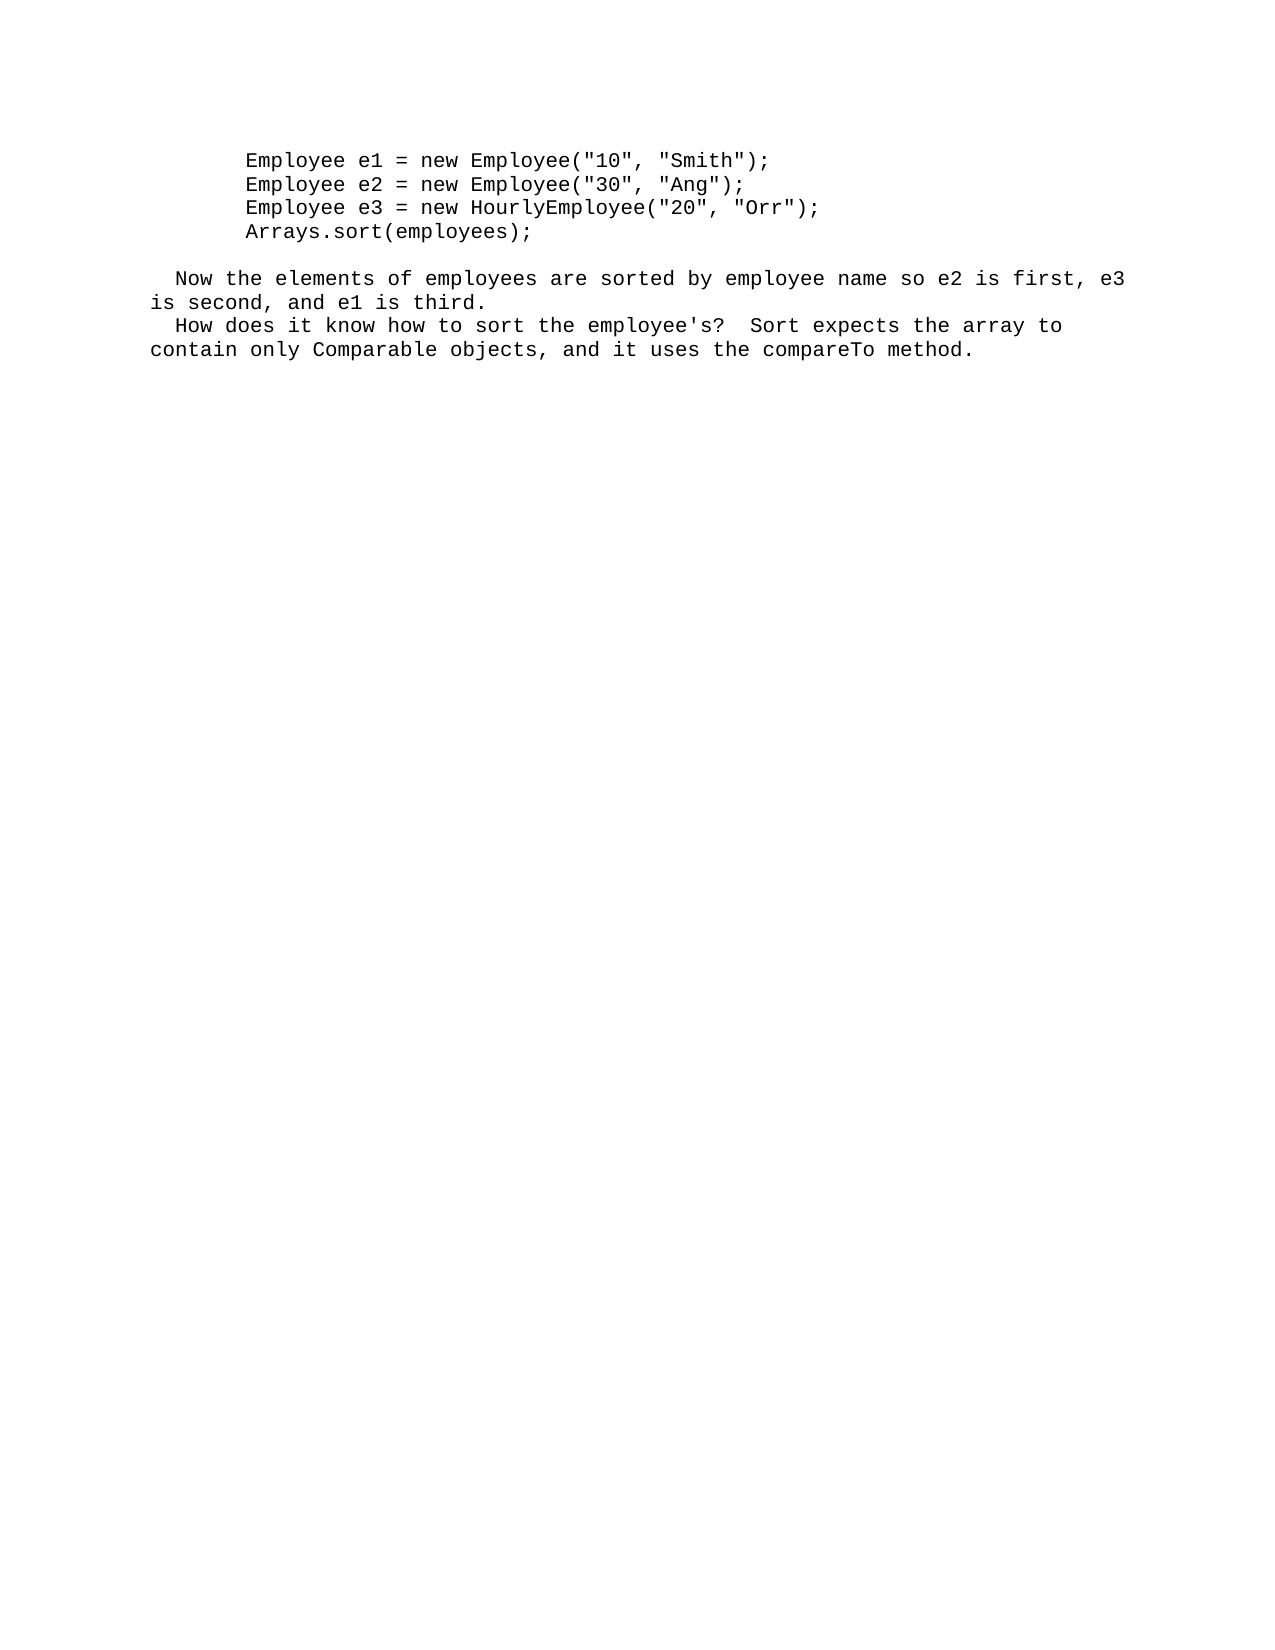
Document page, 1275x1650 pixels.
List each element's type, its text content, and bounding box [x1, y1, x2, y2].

text Arrays.sort(employees); [150, 221, 1125, 244]
text Now the elements of employees are sorted by employee name so e2 is first, e3 is second, and e1 is third. [150, 268, 1125, 316]
text Employee e2 = new Employee("30", "Ang"); [150, 174, 1125, 197]
text Employee e3 = new HourlyEmployee("20", "Orr"); [150, 197, 1125, 221]
text Employee e1 = new Employee("10", "Smith"); [150, 150, 1125, 174]
text How does it know how to sort the employee's? Sort expects the array to contain only Comparable objects, and it uses the compareTo method. [150, 316, 1125, 363]
